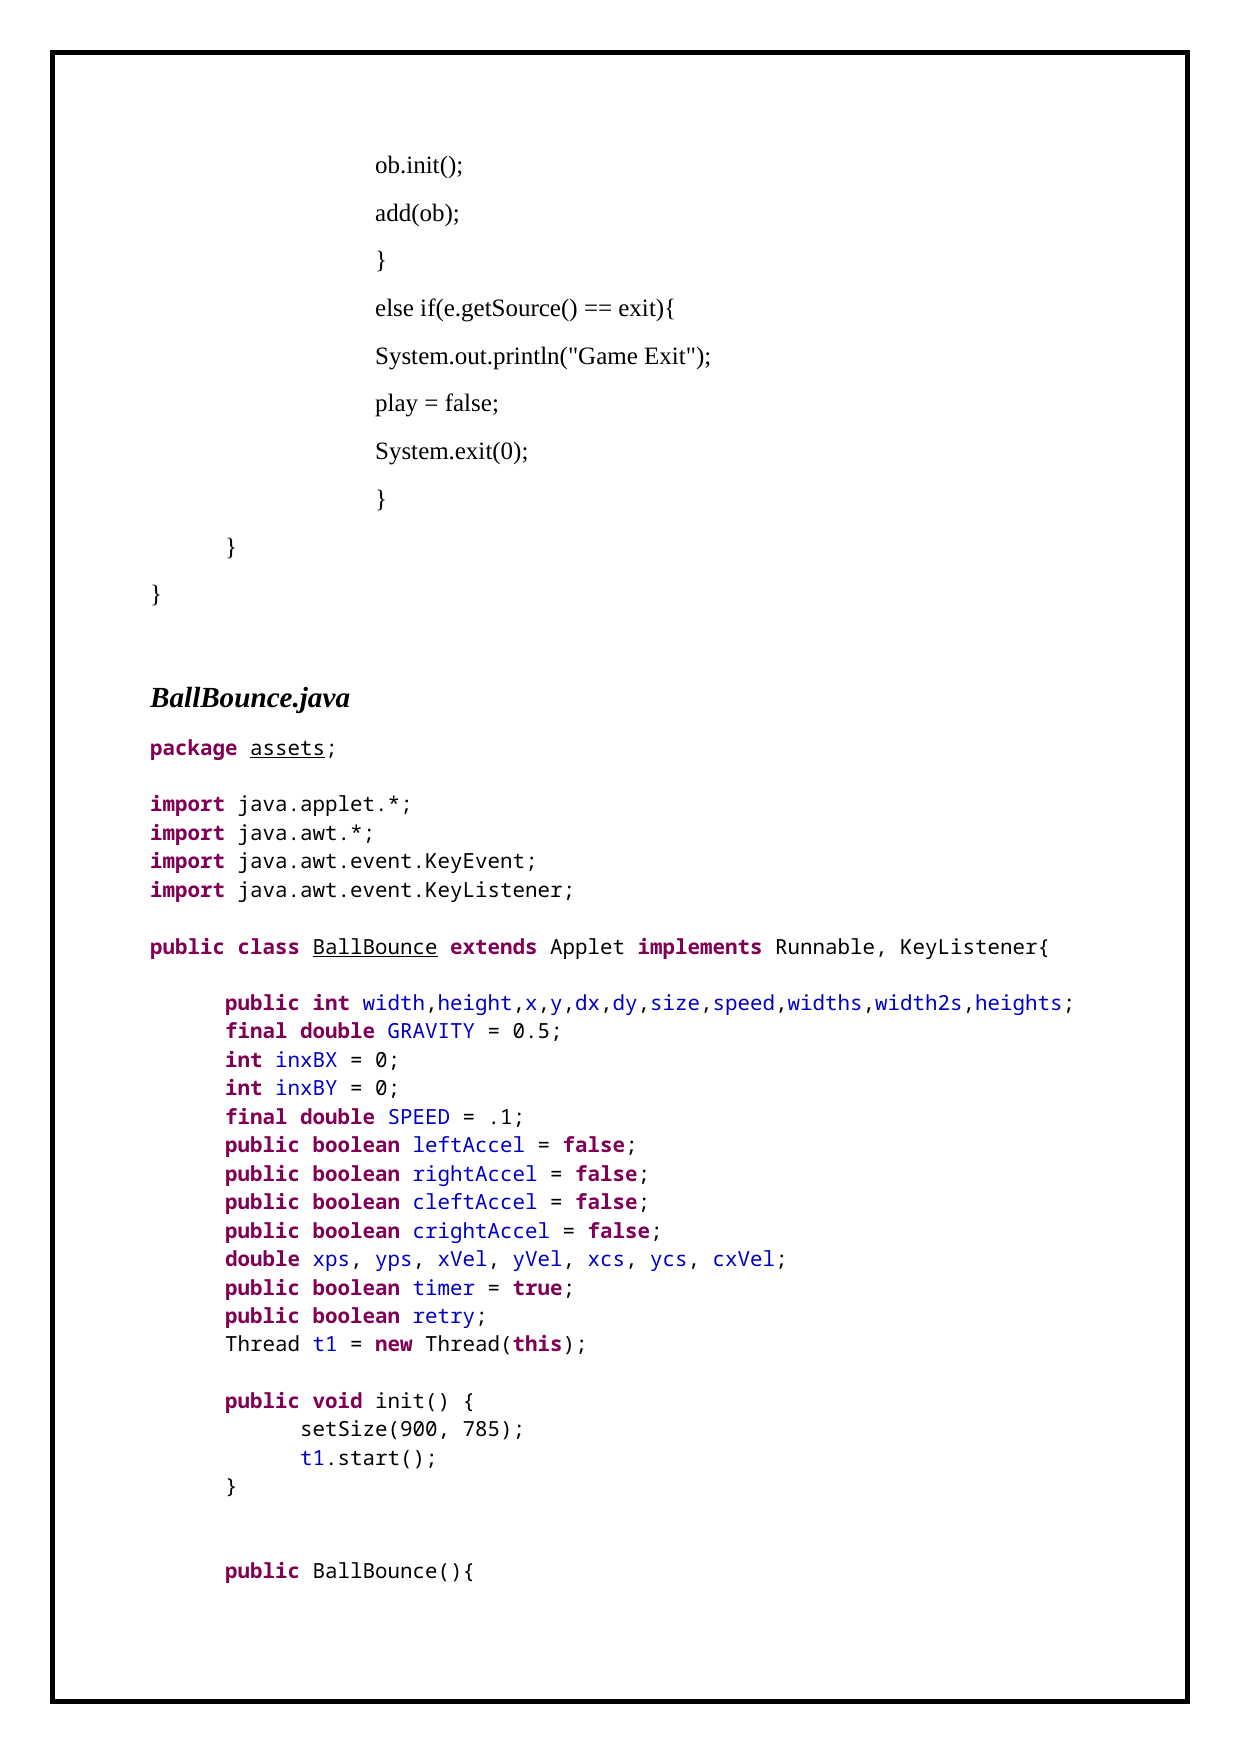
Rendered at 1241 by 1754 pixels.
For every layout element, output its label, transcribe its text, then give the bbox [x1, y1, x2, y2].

text public boolean leftAccel = false; [150, 1130, 1090, 1159]
text public int width,height,x,y,dx,dy,size,speed,widths,width2s,heights; [150, 988, 1090, 1017]
text } [150, 579, 1090, 608]
text import java.awt.*; [150, 818, 1090, 846]
text add(ob); [150, 198, 1090, 226]
text else if(e.getSource() == exit){ [150, 293, 1090, 322]
text public void init() { [150, 1386, 1090, 1414]
text t1.start(); [150, 1443, 1090, 1471]
text int inxBX = 0; [150, 1045, 1090, 1073]
text System.exit(0); [150, 436, 1090, 465]
text System.out.println("Game Exit"); [150, 341, 1090, 369]
text Thread t1 = new Thread(this); [150, 1329, 1090, 1358]
text public boolean retry; [150, 1301, 1090, 1329]
text public BallBounce(){ [150, 1556, 1090, 1584]
text public boolean timer = true; [150, 1273, 1090, 1301]
text public boolean cleftAccel = false; [150, 1187, 1090, 1216]
text import java.awt.event.KeyEvent; [150, 846, 1090, 875]
text final double GRAVITY = 0.5; [150, 1017, 1090, 1045]
text package assets; [150, 733, 1090, 761]
text setSize(900, 785); [150, 1414, 1090, 1443]
text } [150, 532, 1090, 560]
text ob.init(); [150, 150, 1090, 179]
text } [150, 484, 1090, 513]
text public boolean crightAccel = false; [150, 1216, 1090, 1244]
text } [150, 1471, 1090, 1500]
text BallBounce.java [150, 680, 1090, 713]
text double xps, yps, xVel, yVel, xcs, ycs, cxVel; [150, 1244, 1090, 1273]
text import java.awt.event.KeyListener; [150, 875, 1090, 903]
text } [150, 245, 1090, 274]
text import java.applet.*; [150, 789, 1090, 818]
text final double SPEED = .1; [150, 1102, 1090, 1130]
text public boolean rightAccel = false; [150, 1159, 1090, 1187]
text play = false; [150, 388, 1090, 417]
text int inxBY = 0; [150, 1073, 1090, 1102]
text public class BallBounce extends Applet implements Runnable, KeyListener{ [150, 932, 1090, 960]
